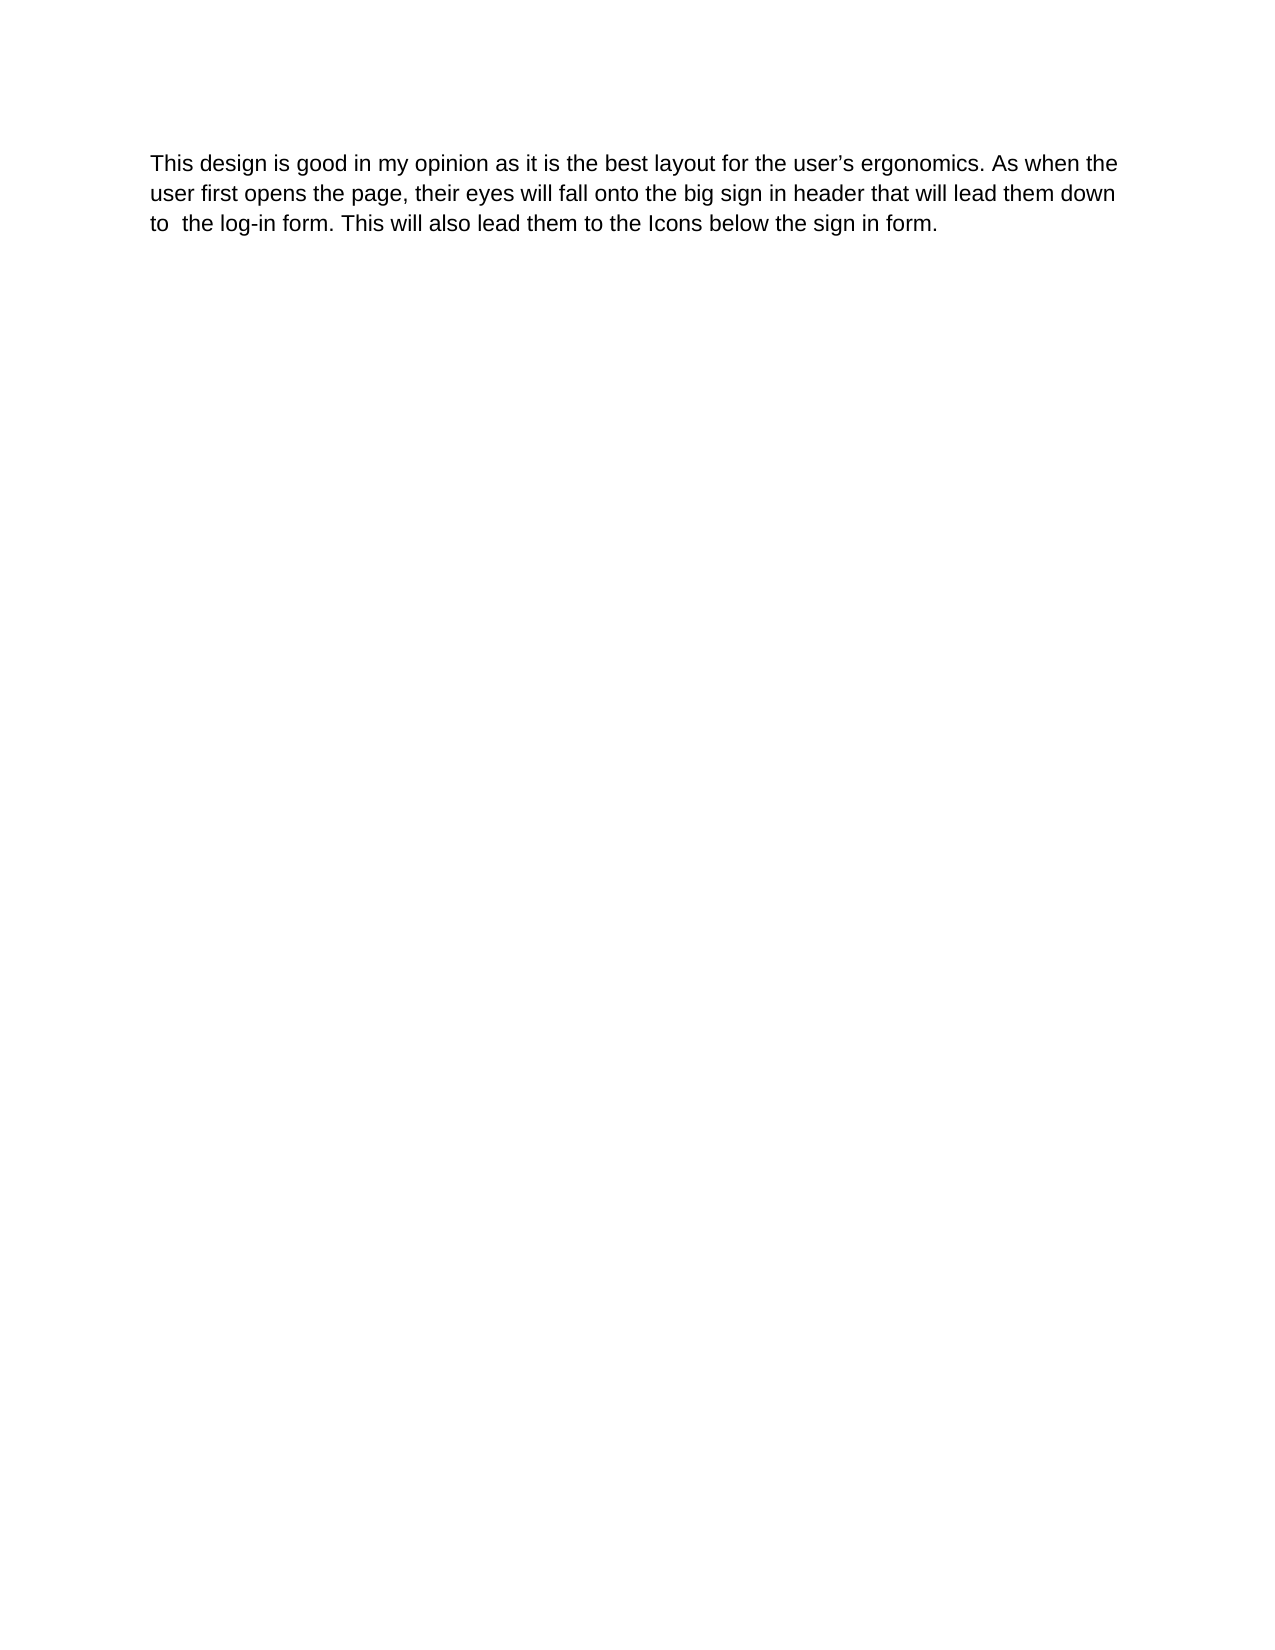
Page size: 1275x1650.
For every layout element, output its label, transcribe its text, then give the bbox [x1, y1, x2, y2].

text This design is good in my opinion as it is the best layout for the user’s ergonomics. As when the user first opens the page, their eyes will fall onto the big sign in header that will lead them down to the log-in form. This will also lead them to the Icons below the sign in form. [150, 150, 1125, 237]
